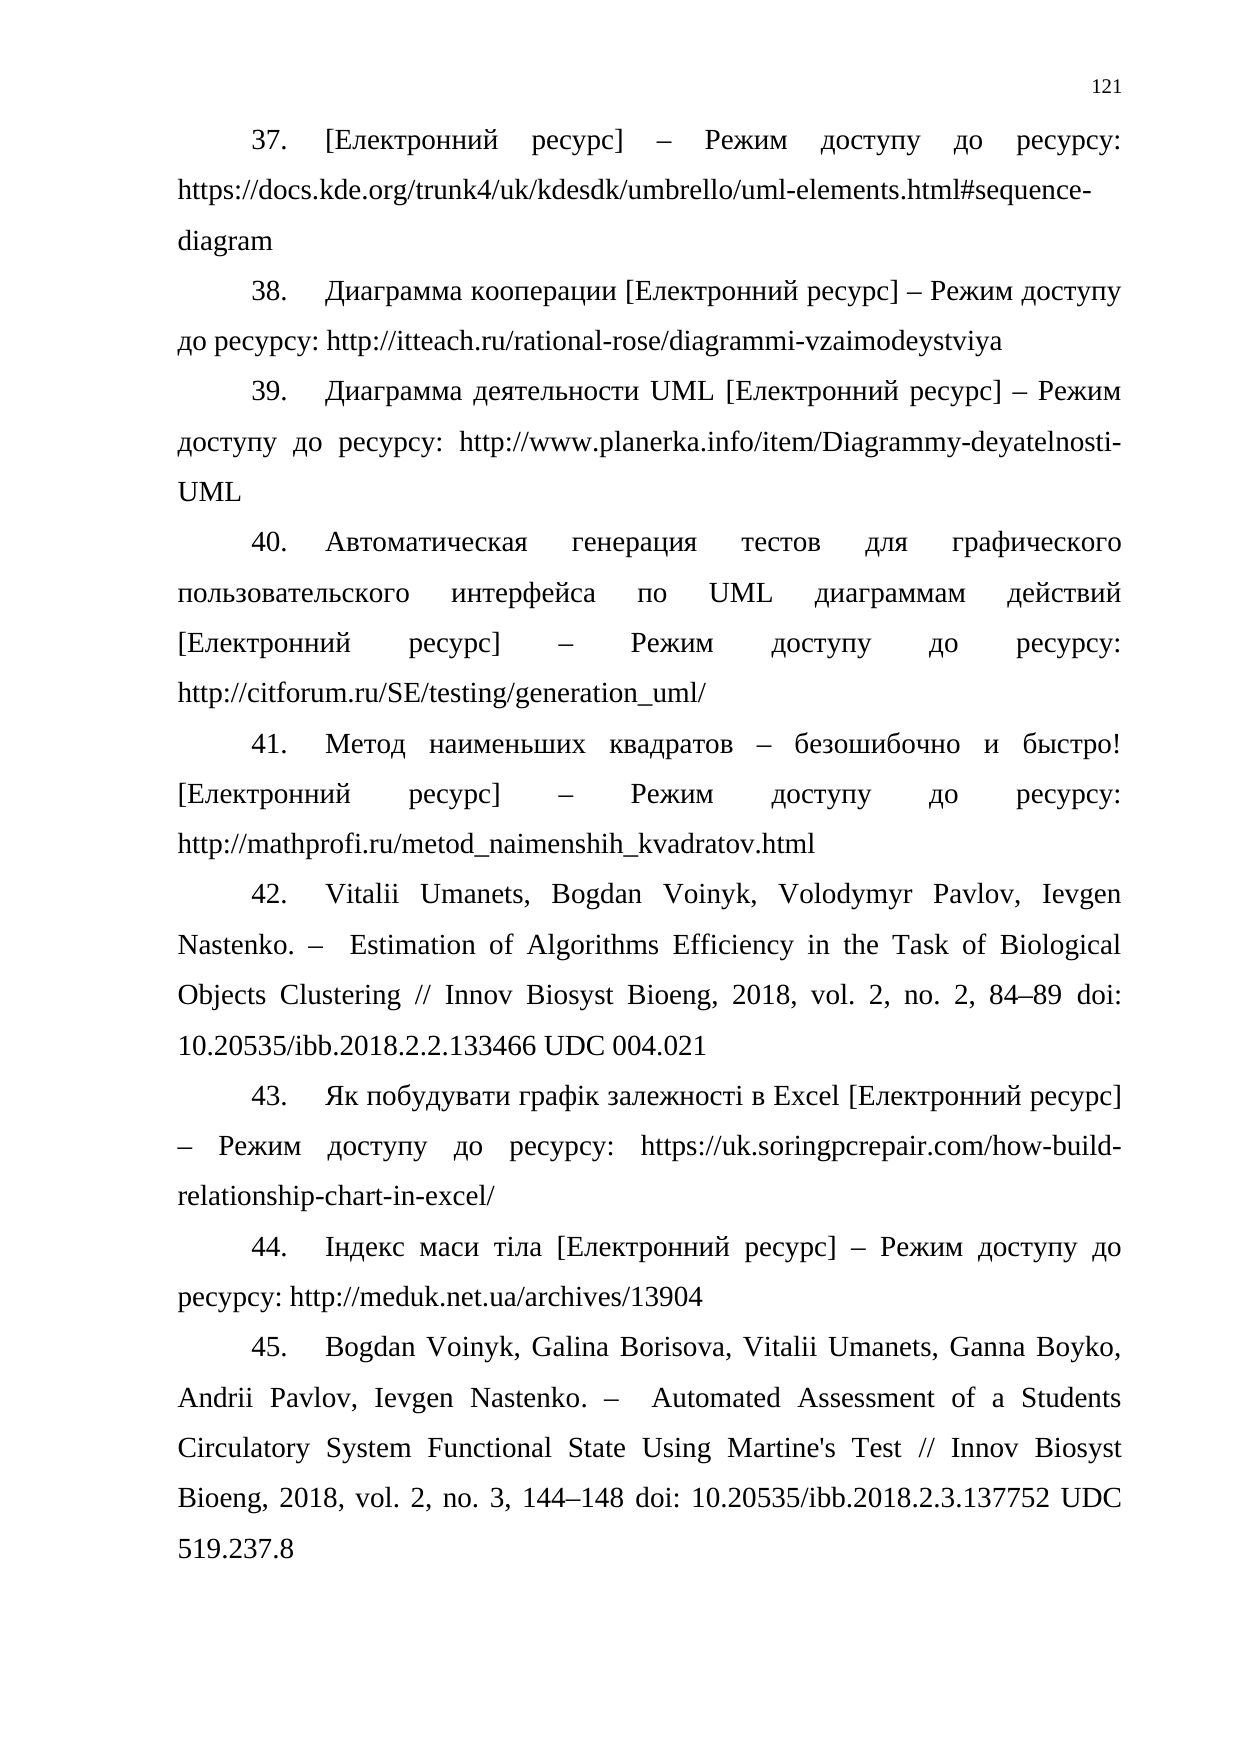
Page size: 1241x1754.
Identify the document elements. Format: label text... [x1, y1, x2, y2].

list Як побудувати графік залежності в Excel [Електронний ресурс] – Режим доступу до ресурсу: https://uk.soringpcrepair.com/how-build-relationship-chart-in-excel/ [177, 1078, 1122, 1212]
list Метод наименьших квадратов – безошибочно и быстро! [Електронний ресурс] – Режим доступу до ресурсу: http://mathprofi.ru/metod_naimenshih_kvadratov.html [177, 726, 1122, 860]
list Індекс маси тіла [Електронний ресурс] – Режим доступу до ресурсу: http://meduk.net.ua/archives/13904 [177, 1229, 1122, 1313]
list Vitalii Umanets, Bogdan Voinyk, Volodymyr Pavlov, Ievgen Nastenko. – Estimation of Algorithms Efficiency in the Task of Biological Objects Clustering // Innov Biosyst Bioeng, 2018, vol. 2, no. 2, 84–89 doi: 10.20535/ibb.2018.2.2.133466 UDC 004.021 [177, 877, 1122, 1061]
list Диаграмма деятельности UML [Електронний ресурс] – Режим доступу до ресурсу: http://www.planerka.info/item/Diagrammy-deyatelnosti-UML [177, 373, 1122, 508]
list [Електронний ресурс] – Режим доступу до ресурсу: https://docs.kde.org/trunk4/uk/kdesdk/umbrello/uml-elements.html#sequence-diagram [177, 122, 1122, 256]
list Автоматическая генерация тестов для графического пользовательского интерфейса по UML диаграммам действий [Електронний ресурс] – Режим доступу до ресурсу: http://citforum.ru/SE/testing/generation_uml/ [177, 524, 1122, 709]
list Bogdan Voinyk, Galina Borisova, Vitalii Umanets, Ganna Boyko, Andrii Pavlov, Ievgen Nastenko. – Automated Assessment of a Students Circulatory System Functional State Using Martine's Test // Innov Biosyst Bioeng, 2018, vol. 2, no. 3, 144–148 doi: 10.20535/ibb.2018.2.3.137752 UDC 519.237.8 [177, 1329, 1122, 1564]
list Диаграмма кооперации [Електронний ресурс] – Режим доступу до ресурсу: http://itteach.ru/rational-rose/diagrammi-vzaimodeystviya [177, 273, 1122, 357]
